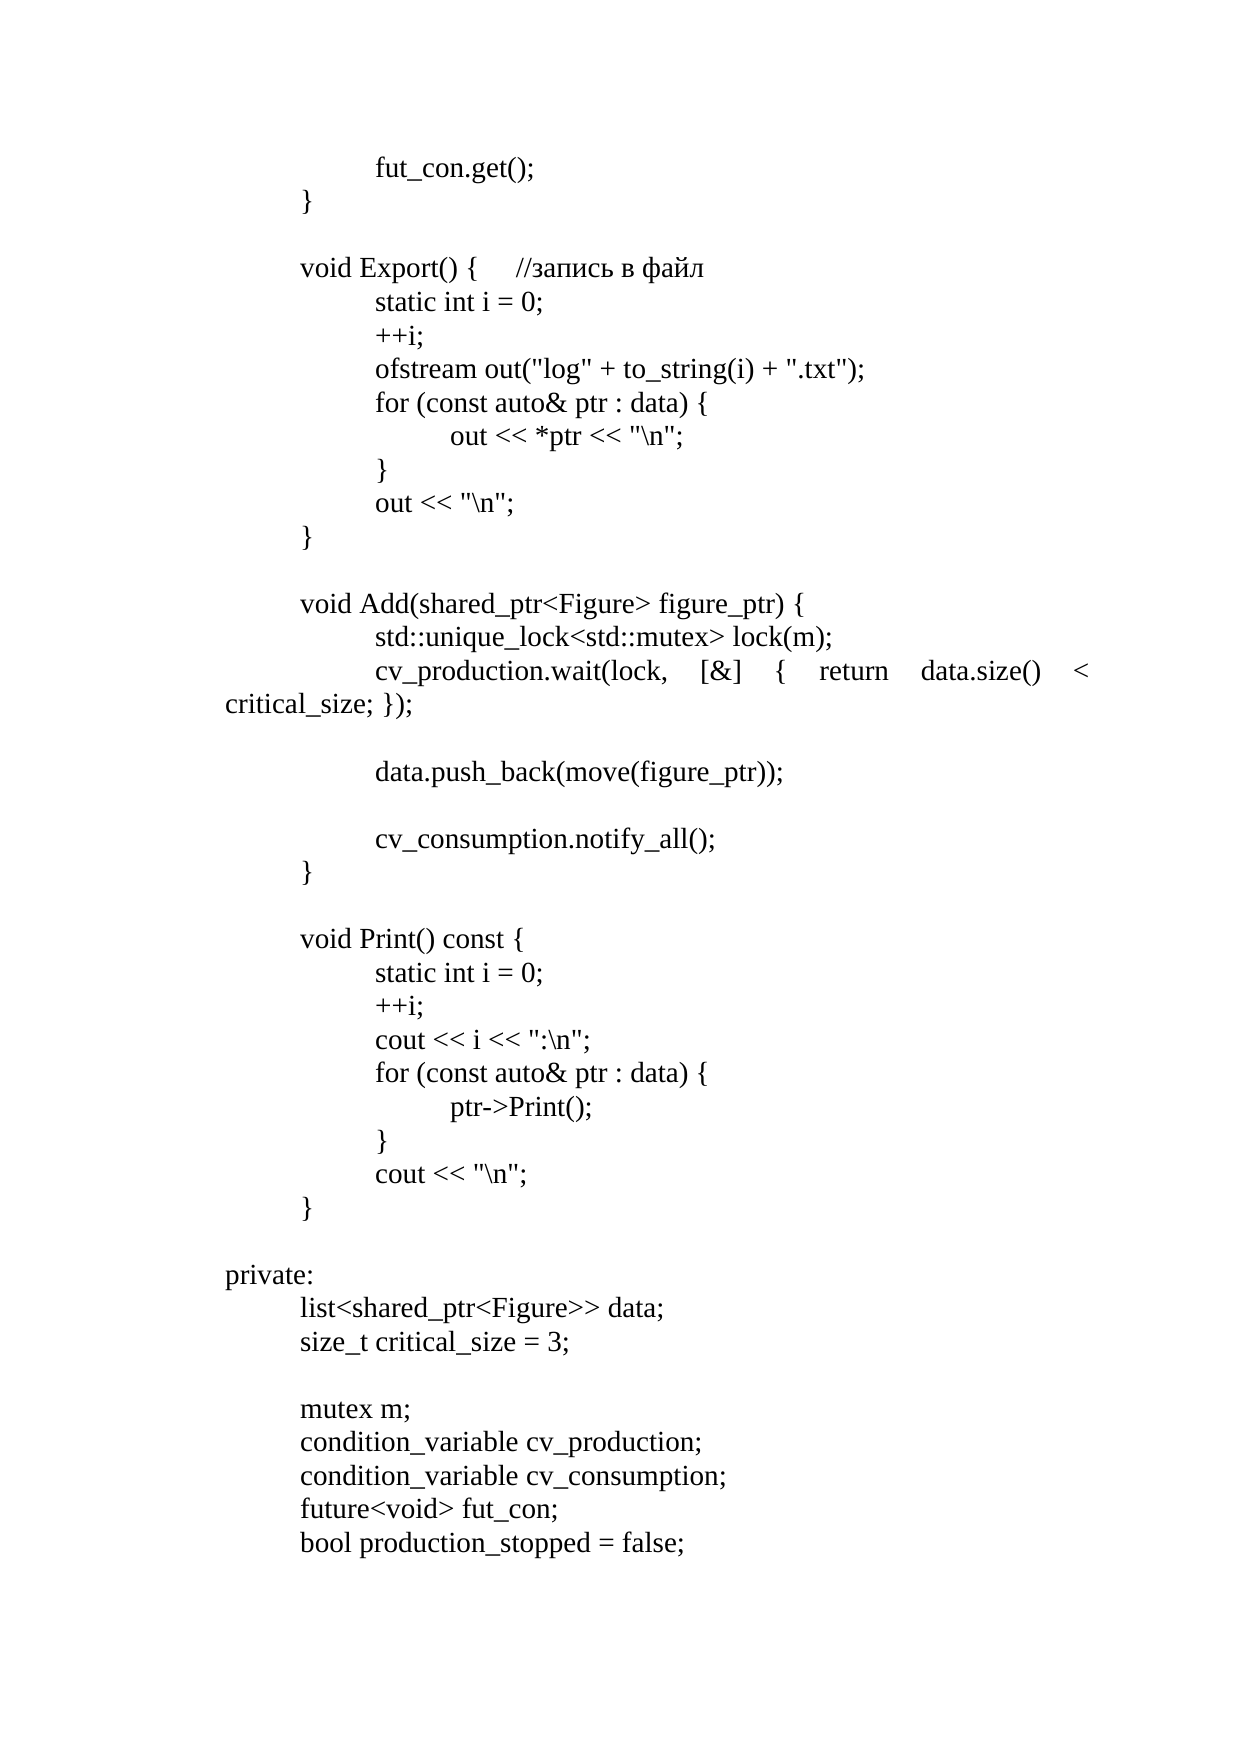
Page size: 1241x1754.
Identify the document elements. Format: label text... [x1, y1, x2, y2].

text out << *ptr << "\n"; [225, 418, 1090, 452]
text data.push_back(move(figure_ptr)); [225, 754, 1090, 787]
text cout << i << ":\n"; [225, 1022, 1090, 1056]
text } [225, 183, 1090, 217]
text cv_production.wait(lock, [&] { return data.size() < critical_size; }); [225, 653, 1090, 720]
text for (const auto& ptr : data) { [225, 1056, 1090, 1089]
text condition_variable cv_consumption; [225, 1458, 1090, 1492]
text } [225, 1190, 1090, 1223]
text void Add(shared_ptr<Figure> figure_ptr) { [225, 586, 1090, 619]
text cout << "\n"; [225, 1156, 1090, 1190]
text std::unique_lock<std::mutex> lock(m); [225, 619, 1090, 653]
text for (const auto& ptr : data) { [225, 385, 1090, 418]
text } [225, 452, 1090, 485]
text mutex m; [225, 1391, 1090, 1424]
text bool production_stopped = false; [225, 1525, 1090, 1559]
text private: [225, 1257, 1090, 1290]
text fut_con.get(); [225, 150, 1090, 183]
text size_t critical_size = 3; [225, 1324, 1090, 1357]
text static int i = 0; [225, 955, 1090, 988]
text ptr->Print(); [225, 1089, 1090, 1123]
text cv_consumption.notify_all(); [225, 821, 1090, 854]
text condition_variable cv_production; [225, 1424, 1090, 1458]
text ++i; [225, 318, 1090, 351]
text } [225, 519, 1090, 552]
text out << "\n"; [225, 485, 1090, 519]
text } [225, 1123, 1090, 1156]
text list<shared_ptr<Figure>> data; [225, 1290, 1090, 1324]
text ofstream out("log" + to_string(i) + ".txt"); [225, 351, 1090, 385]
text future<void> fut_con; [225, 1492, 1090, 1525]
text ++i; [225, 988, 1090, 1022]
text static int i = 0; [225, 284, 1090, 318]
text } [225, 854, 1090, 888]
text void Print() const { [225, 921, 1090, 955]
text void Export() { //запись в файл [225, 251, 1090, 284]
